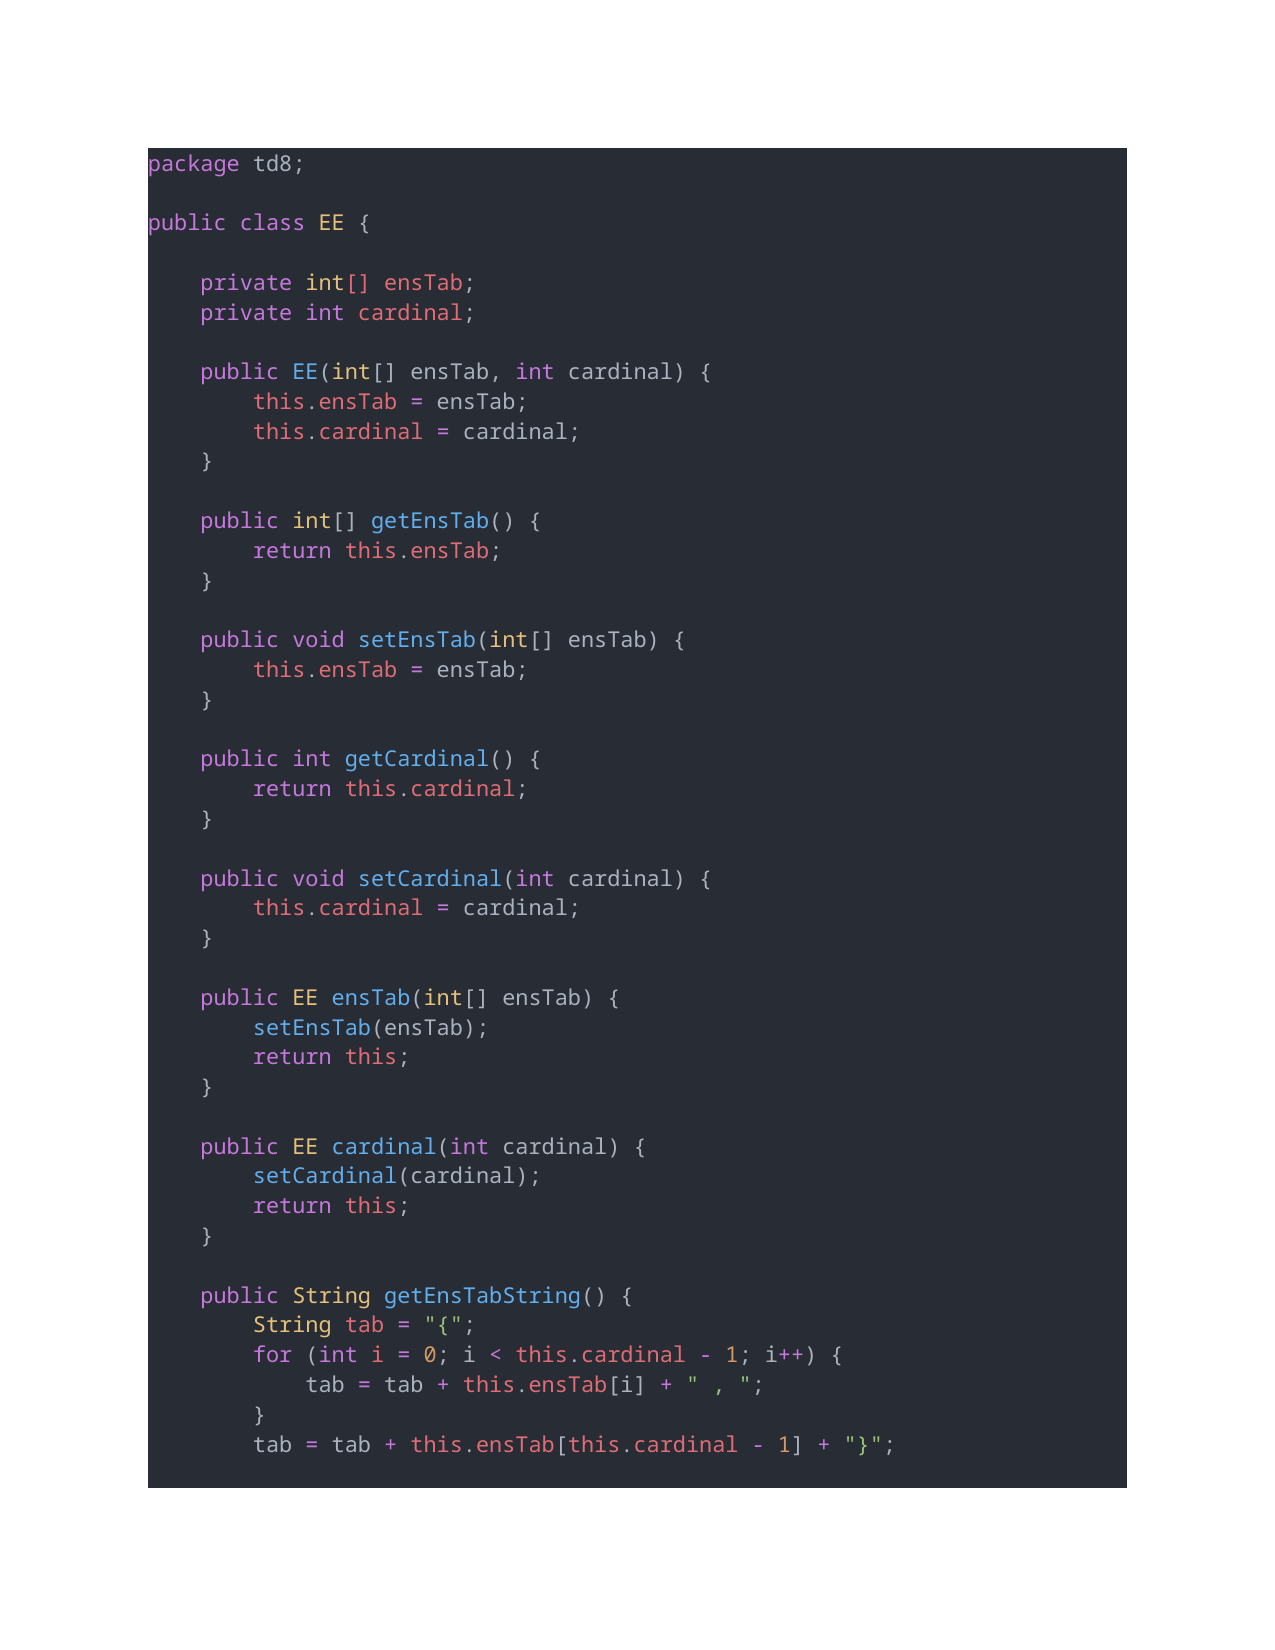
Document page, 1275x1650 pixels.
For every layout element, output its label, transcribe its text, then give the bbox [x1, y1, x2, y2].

text package td8; [148, 148, 1127, 177]
text public String getEnsTabString() { [148, 1280, 1127, 1309]
text } [148, 1071, 1127, 1101]
text this.cardinal = cardinal; [148, 892, 1127, 922]
text public void setEnsTab(int[] ensTab) { [148, 624, 1127, 654]
text private int[] ensTab; [148, 267, 1127, 297]
text setCardinal(cardinal); [148, 1161, 1127, 1190]
text public EE(int[] ensTab, int cardinal) { [148, 356, 1127, 386]
text public class EE { [148, 207, 1127, 237]
text return this.cardinal; [148, 773, 1127, 803]
text this.ensTab = ensTab; [148, 386, 1127, 416]
text } [148, 922, 1127, 952]
text tab = tab + this.ensTab[this.cardinal - 1] + "}"; [148, 1429, 1127, 1458]
text } [148, 1399, 1127, 1429]
text public EE ensTab(int[] ensTab) { [148, 982, 1127, 1012]
text String tab = "{"; [148, 1309, 1127, 1339]
text public void setCardinal(int cardinal) { [148, 863, 1127, 892]
text tab = tab + this.ensTab[i] + " , "; [148, 1369, 1127, 1399]
text this.cardinal = cardinal; [148, 416, 1127, 446]
text setEnsTab(ensTab); [148, 1012, 1127, 1041]
text return this; [148, 1041, 1127, 1071]
text public int getCardinal() { [148, 743, 1127, 773]
text private int cardinal; [148, 297, 1127, 326]
text } [148, 1220, 1127, 1250]
text } [148, 565, 1127, 594]
text } [148, 803, 1127, 833]
text for (int i = 0; i < this.cardinal - 1; i++) { [148, 1339, 1127, 1369]
text public EE cardinal(int cardinal) { [148, 1131, 1127, 1161]
text public int[] getEnsTab() { [148, 505, 1127, 535]
text return this.ensTab; [148, 535, 1127, 565]
text } [148, 684, 1127, 714]
text } [148, 446, 1127, 475]
text this.ensTab = ensTab; [148, 654, 1127, 684]
text return this; [148, 1190, 1127, 1220]
